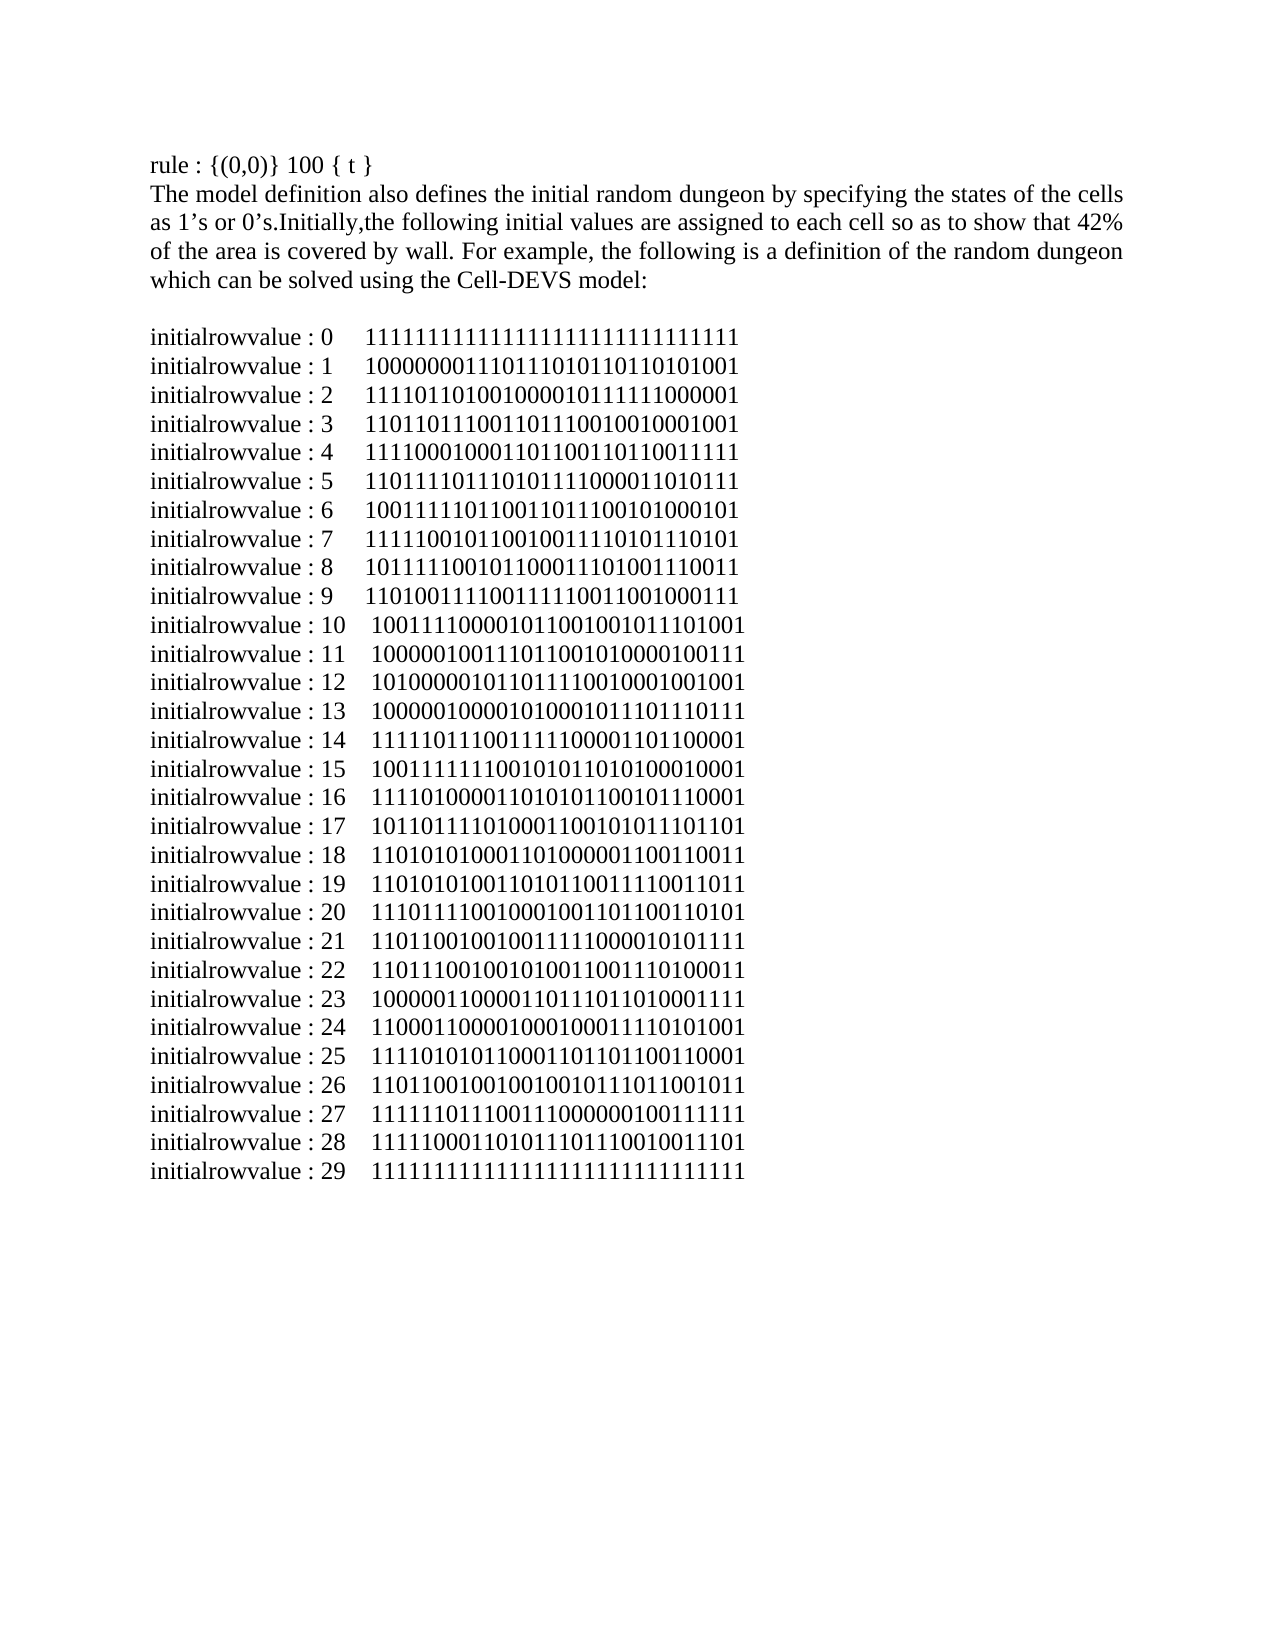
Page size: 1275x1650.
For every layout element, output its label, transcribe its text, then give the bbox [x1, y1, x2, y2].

text initialrowvalue : 28 111110001101011101110010011101 [150, 1127, 1125, 1156]
text initialrowvalue : 15 100111111100101011010100010001 [150, 754, 1125, 782]
text initialrowvalue : 26 110110010010010010111011001011 [150, 1070, 1125, 1099]
text initialrowvalue : 24 110001100001000100011110101001 [150, 1012, 1125, 1041]
text initialrowvalue : 2 111101101001000010111111000001 [150, 380, 1125, 409]
text initialrowvalue : 17 101101111010001100101011101101 [150, 811, 1125, 840]
text initialrowvalue : 9 110100111100111110011001000111 [150, 581, 1125, 610]
text initialrowvalue : 16 111101000011010101100101110001 [150, 782, 1125, 811]
text initialrowvalue : 25 111101010110001101101100110001 [150, 1041, 1125, 1070]
text initialrowvalue : 22 110111001001010011001110100011 [150, 955, 1125, 984]
text initialrowvalue : 21 110110010010011111000010101111 [150, 926, 1125, 955]
text initialrowvalue : 1 100000001110111010110110101001 [150, 351, 1125, 380]
text initialrowvalue : 18 110101010001101000001100110011 [150, 840, 1125, 869]
text initialrowvalue : 0 111111111111111111111111111111 [150, 322, 1125, 351]
text The model definition also defines the initial random dungeon by specifying the states of the cells as 1’s or 0’s.Initially,the following initial values are assigned to each cell so as to show that 42% of the area is covered by wall. For example, the following is a definition of the random dungeon which can be solved using the Cell-DEVS model: [150, 179, 1125, 294]
text initialrowvalue : 23 100000110000110111011010001111 [150, 984, 1125, 1012]
text initialrowvalue : 11 100000100111011001010000100111 [150, 639, 1125, 667]
text initialrowvalue : 7 111110010110010011110101110101 [150, 524, 1125, 552]
text initialrowvalue : 13 100000100001010001011101110111 [150, 696, 1125, 725]
text initialrowvalue : 3 110110111001101110010010001001 [150, 409, 1125, 437]
text initialrowvalue : 12 101000001011011110010001001001 [150, 667, 1125, 696]
text initialrowvalue : 14 111110111001111100001101100001 [150, 725, 1125, 754]
text initialrowvalue : 27 111111011100111000000100111111 [150, 1099, 1125, 1127]
text initialrowvalue : 5 110111101110101111000011010111 [150, 466, 1125, 495]
text rule : {(0,0)} 100 { t } [150, 150, 1125, 179]
text initialrowvalue : 10 100111100001011001001011101001 [150, 610, 1125, 639]
text initialrowvalue : 6 100111110110011011100101000101 [150, 495, 1125, 524]
text initialrowvalue : 19 110101010011010110011110011011 [150, 869, 1125, 897]
text initialrowvalue : 8 101111100101100011101001110011 [150, 552, 1125, 581]
text initialrowvalue : 20 111011110010001001101100110101 [150, 897, 1125, 926]
text initialrowvalue : 29 111111111111111111111111111111 [150, 1156, 1125, 1185]
text initialrowvalue : 4 111100010001101100110110011111 [150, 437, 1125, 466]
